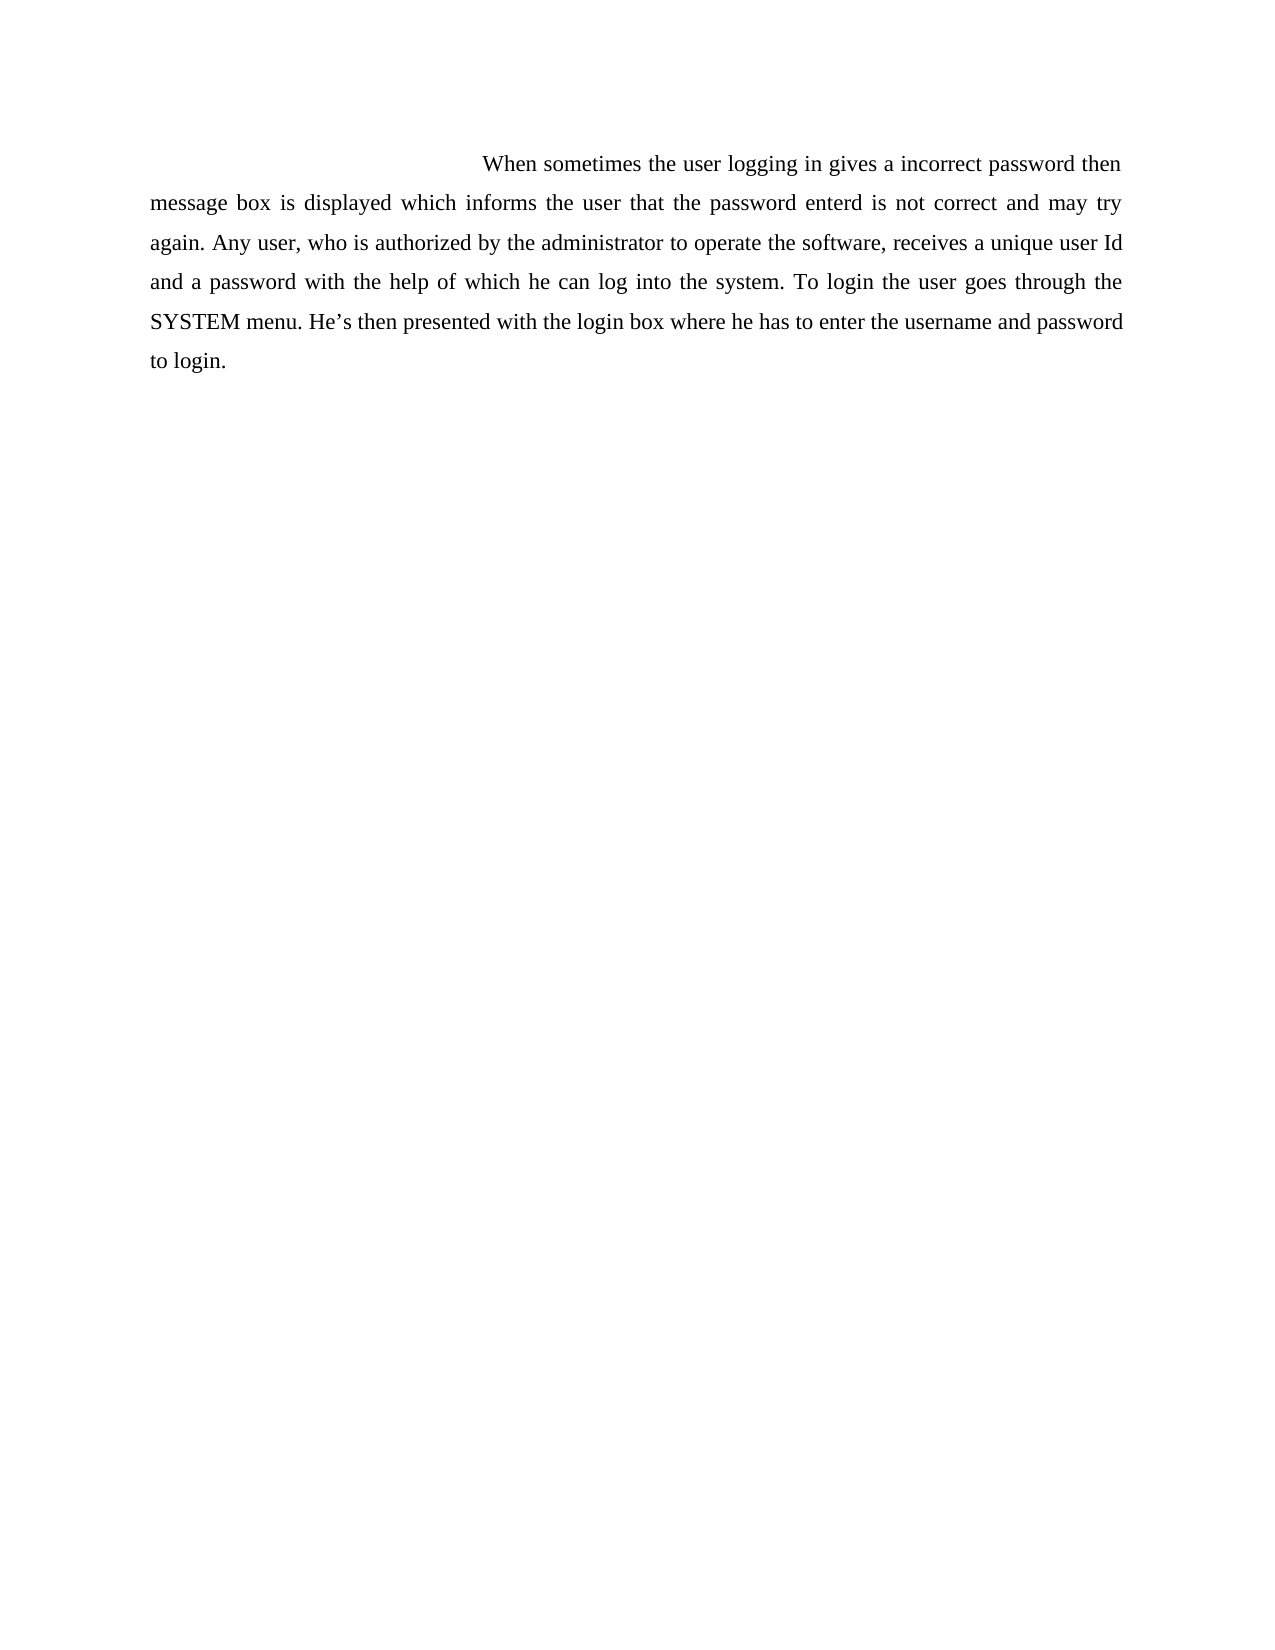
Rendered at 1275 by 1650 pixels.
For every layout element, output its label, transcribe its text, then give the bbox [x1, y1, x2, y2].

text When sometimes the user logging in gives a incorrect password then message box is displayed which informs the user that the password enterd is not correct and may try again. Any user, who is authorized by the administrator to operate the software, receives a unique user Id and a password with the help of which he can log into the system. To login the user goes through the SYSTEM menu. He’s then presented with the login box where he has to enter the username and password to login. [150, 150, 1125, 374]
